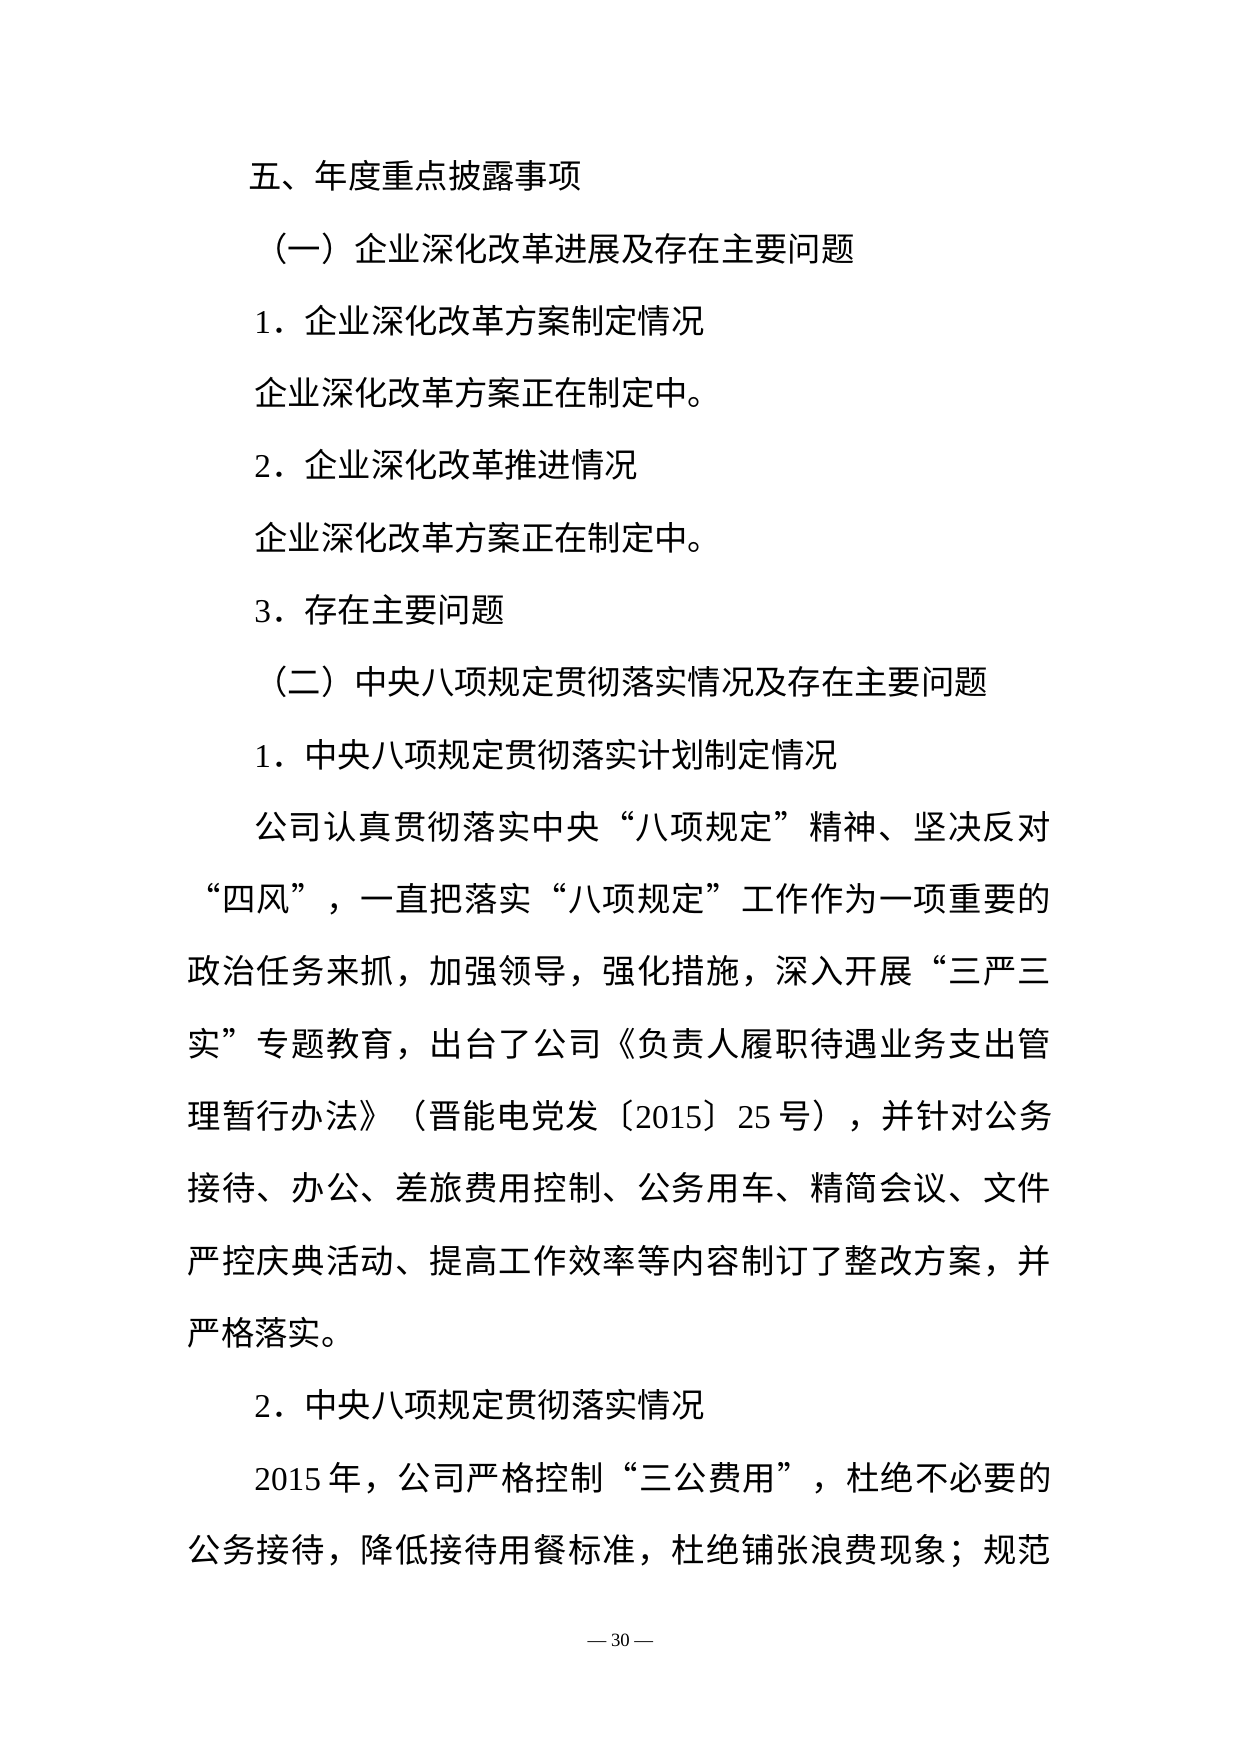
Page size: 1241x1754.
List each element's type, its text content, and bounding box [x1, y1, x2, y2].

text （一）企业深化改革进展及存在主要问题 [187, 222, 1053, 271]
text 2．企业深化改革推进情况 [187, 439, 1053, 487]
text 1．企业深化改革方案制定情况 [187, 294, 1053, 343]
text （二）中央八项规定贯彻落实情况及存在主要问题 [187, 656, 1053, 704]
text 2．中央八项规定贯彻落实情况 [187, 1379, 1053, 1427]
text 3．存在主要问题 [187, 584, 1053, 632]
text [187, 1451, 1053, 1572]
text 企业深化改革方案正在制定中。 [187, 367, 1053, 415]
text 企业深化改革方案正在制定中。 [187, 511, 1053, 560]
text 五、年度重点披露事项 [187, 150, 1053, 198]
text 公司认真贯彻落实中央“八项规定”精神、坚决反对“四风”，一直把落实“八项规定”工作作为一项重要的政治任务来抓，加强领导，强化措施，深入开展“三严三实”专题教育，出台了公司《负责人履职待遇业务支出管理暂行办法》（晋能电党发〔2015〕25号），并针对公务接待、办公、差旅费用控制、公务用车、精简会议、文件、严控庆典活动、提高工作效率等内容制订了整改方案，并严格落实。 [187, 801, 1053, 1355]
text 1．中央八项规定贯彻落实计划制定情况 [187, 728, 1053, 777]
